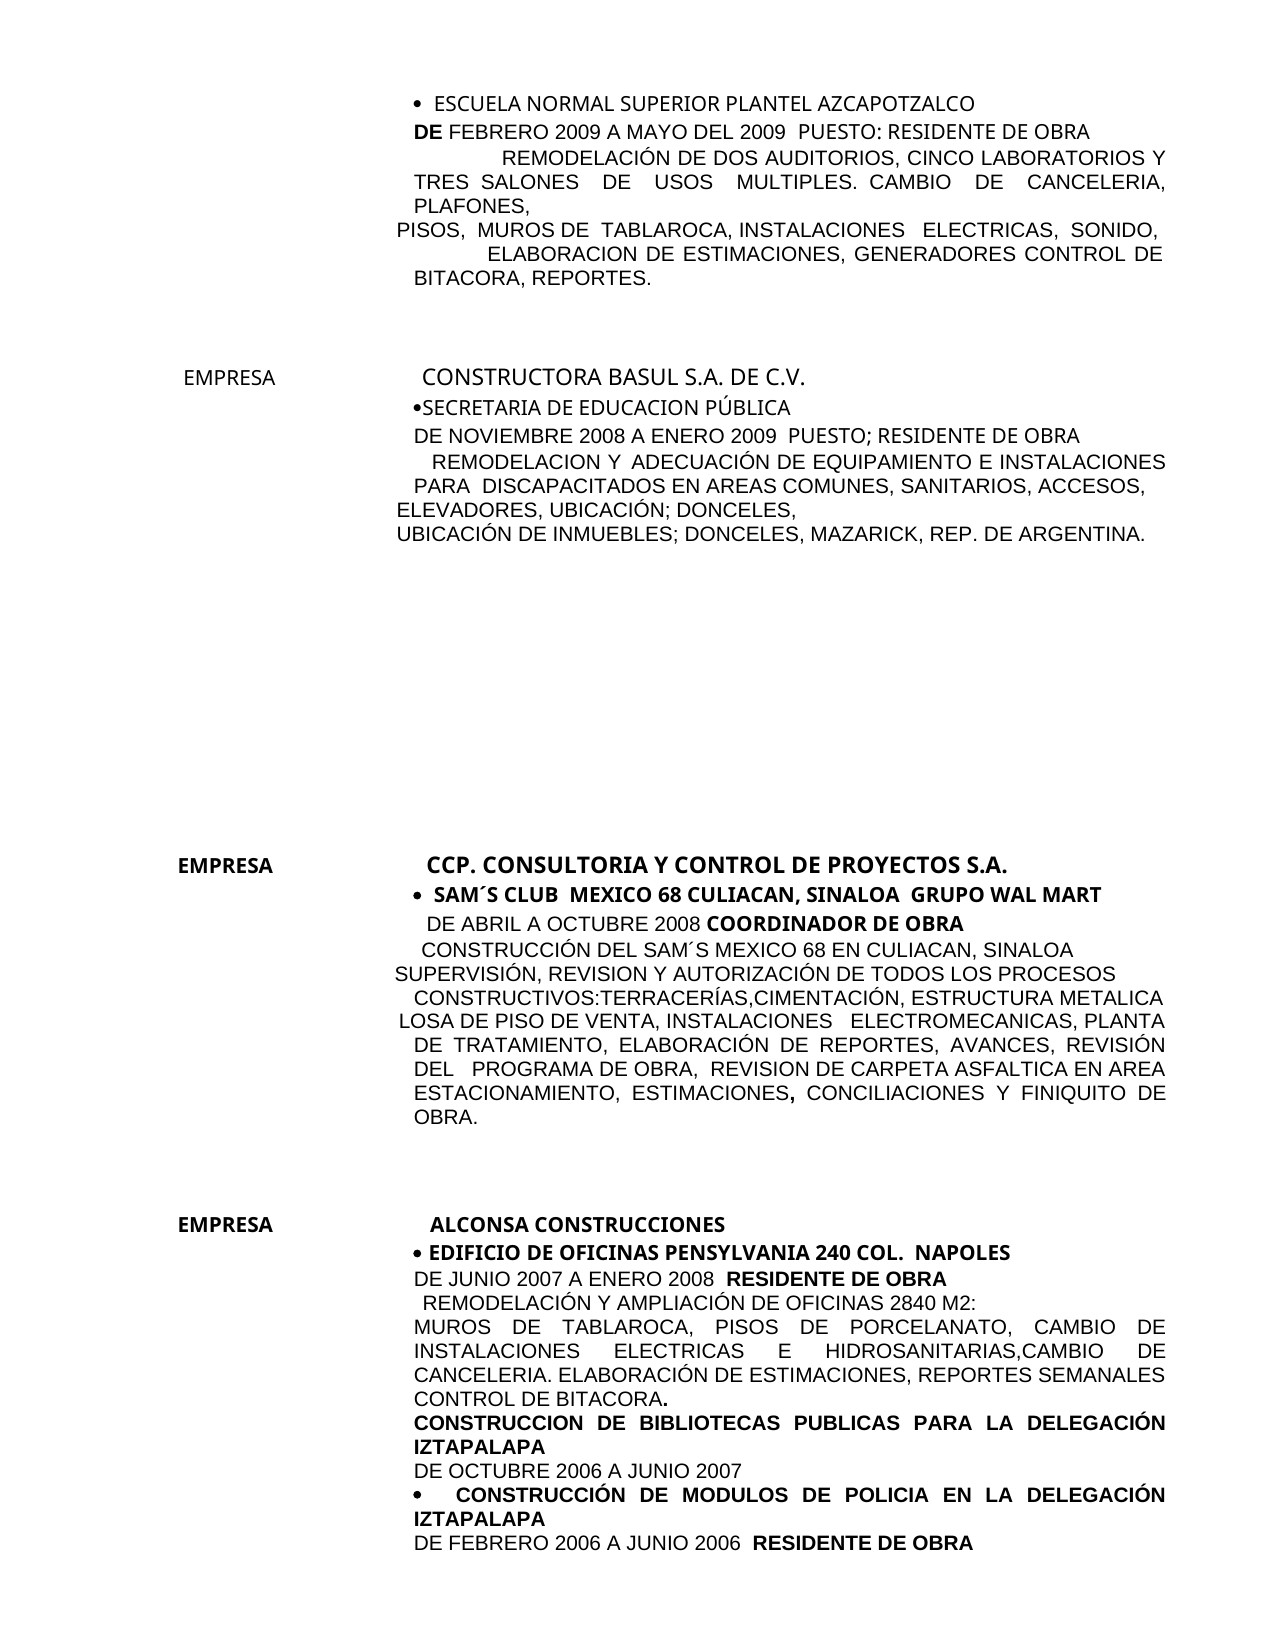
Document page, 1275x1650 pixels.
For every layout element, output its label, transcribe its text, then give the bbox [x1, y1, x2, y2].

list CONSTRUCCIÓN DE MODULOS DE POLICIA EN LA DELEGACIÓN IZTAPALAPA [413, 1482, 1167, 1531]
text ELEVADORES, UBICACIÓN; DONCELES, [177, 497, 1167, 521]
text CONSTRUCCIÓN DEL SAM´S MEXICO 68 EN CULIACAN, SINALOA [177, 937, 1167, 961]
text REMODELACIÓN DE DOS AUDITORIOS, CINCO LABORATORIOS Y TRES SALONES DE USOS MULTIPLES. CAMBIO DE CANCELERIA, PLAFONES, [177, 146, 1167, 217]
text DE ABRIL A OCTUBRE 2008 COORDINADOR DE OBRA [177, 909, 1167, 937]
text CONTROL DE BITACORA. [413, 1387, 1167, 1411]
list ESCUELA NORMAL SUPERIOR PLANTEL AZCAPOTZALCO [413, 89, 1167, 117]
text DE FEBRERO MAYO DEL 2009 PUESTO: RESIDENTE DE OBRA [413, 117, 1167, 146]
text EMPRESA ALCONSA CONSTRUCCIONES [177, 1210, 1167, 1238]
text DE OCTUBRE 2006 A JUNIO 2007 [413, 1458, 1167, 1482]
list EDIFICIO DE OFICINAS PENSYLVANIA 240 COL. NAPOLES [413, 1238, 1167, 1267]
text MUROS DE TABLAROCA, PISOS DE PORCELANATO, CAMBIO DE INSTALACIONES ELECTRICAS E HIDROSANITARIAS,CAMBIO DE CANCELERIA. ELABORACIÓN DE ESTIMACIONES, REPORTES SEMANALES [413, 1315, 1167, 1387]
text SUPERVISIÓN, REVISION Y AUTORIZACIÓN DE TODOS LOS PROCESOS [177, 961, 1167, 985]
text REMODELACIÓN Y AMPLIACIÓN DE OFICINAS 2840 M2: [162, 1291, 1167, 1315]
text LOSA DE PISO DE VENTA, INSTALACIONES ELECTROMECANICAS, PLANTA DE TRATAMIENTO, ELABORACIÓN DE REPORTES, AVANCES, REVISIÓN DEL PROGRAMA DE OBRA, REVISION DE CARPETA ASFALTICA EN AREA ESTACIONAMIENTO, ESTIMACIONES, CONCILIACIONES Y FINIQUITO DE OBRA. [170, 1009, 1167, 1129]
text EMPRESA CONSTRUCTORA BASUL S.A. DE C.V. [177, 361, 1167, 393]
list SECRETARIA DE EDUCACION PÚBLICA [413, 393, 1167, 421]
text DE JUNIO ENERO 2008 RESIDENTE DE OBRA [413, 1267, 1167, 1291]
text CONSTRUCTIVOS:TERRACERÍAS,CIMENTACIÓN, ESTRUCTURA METALICA [177, 985, 1167, 1009]
text DE NOVIEMBRE ENERO 2009 PUESTO; RESIDENTE DE OBRA [413, 421, 1167, 449]
text PISOS, MUROS DE TABLAROCA, INSTALACIONES ELECTRICAS, SONIDO, [177, 217, 1167, 241]
text EMPRESA CCP. CONSULTORIA Y CONTROL DE PROYECTOS S.A. [177, 849, 1167, 881]
text REMODELACION Y ADECUACIÓN DE EQUIPAMIENTO E INSTALACIONES PARA DISCAPACITADOS EN AREAS COMUNES, SANITARIOS, ACCESOS, [177, 449, 1167, 497]
list SAM´S CLUB MEXICO 68 CULIACAN, SINALOA GRUPO WAL MART [413, 881, 1167, 909]
text DE FEBRERO 2006 A JUNIO 2006 RESIDENTE DE OBRA [413, 1531, 1167, 1554]
text ELABORACION DE ESTIMACIONES, GENERADORES CONTROL DE BITACORA, REPORTES. [177, 241, 1167, 289]
text UBICACIÓN DE INMUEBLES; DONCELES, MAZARICK, REP. DE ARGENTINA. [177, 521, 1167, 545]
text CONSTRUCCION DE BIBLIOTECAS PUBLICAS PARA LA DELEGACIÓN IZTAPALAPA [413, 1411, 1167, 1458]
